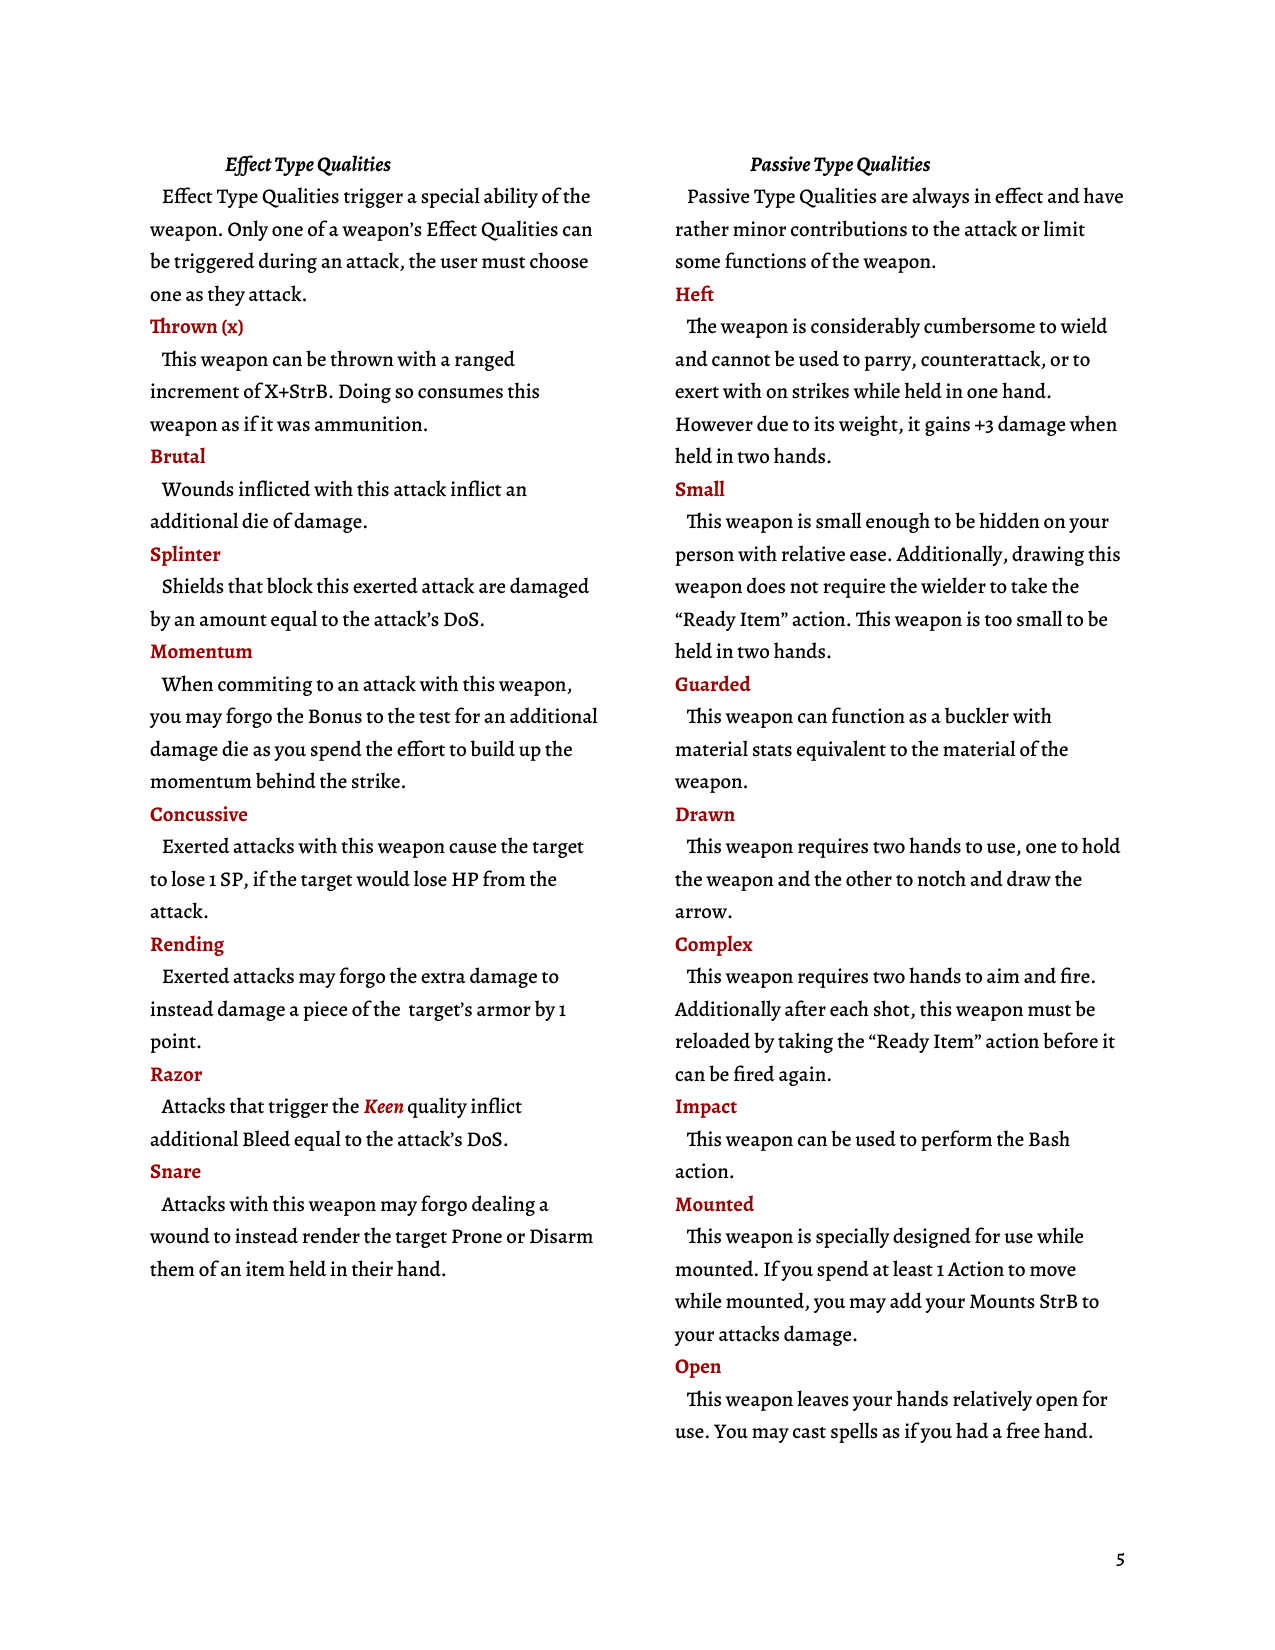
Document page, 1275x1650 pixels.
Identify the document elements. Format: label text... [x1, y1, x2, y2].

text This weapon requires two hands to use, one to hold the weapon and the other to notch and draw the arrow. [675, 832, 1125, 926]
text The weapon is considerably cumbersome to wield and cannot be used to parry, counterattack, or to exert with on strikes while held in one hand. However due to its weight, it gains +3 damage when held in two hands. [675, 312, 1125, 471]
text Complex [675, 930, 1125, 958]
text Passive Type Qualities [675, 150, 1125, 178]
text This weapon requires two hands to aim and fire. Additionally after each shot, this weapon must be reloaded by taking the “Ready Item” action before it can be fired again. [675, 962, 1125, 1088]
text Exerted attacks may forgo the extra damage to instead damage a piece of the target’s armor by 1 point. [150, 962, 600, 1056]
text Drawn [675, 800, 1125, 828]
text Effect Type Qualities trigger a special ability of the weapon. Only one of a weapon’s Effect Qualities can be triggered during an attack, the user must choose one as they attack. [150, 182, 600, 308]
text Attacks that trigger the Keen quality inflict additional Bleed equal to the attack’s DoS. [150, 1092, 600, 1153]
text Thrown (x) [150, 312, 600, 341]
text Wounds inflicted with this attack inflict an additional die of damage. [150, 475, 600, 536]
text This weapon leaves your hands relatively open for use. You may cast spells as if you had a free hand. [675, 1385, 1125, 1446]
text Heft [675, 280, 1125, 308]
text Momentum [150, 637, 600, 666]
text Attacks with this weapon may forgo dealing a wound to instead render the target Prone or Disarm them of an item held in their hand. [150, 1190, 600, 1283]
text This weapon is small enough to be hidden on your person with relative ease. Additionally, drawing this weapon does not require the wielder to take the “Ready Item” action. This weapon is too small to be held in two hands. [675, 507, 1125, 666]
text Impact [675, 1092, 1125, 1121]
text This weapon is specially designed for use while mounted. If you spend at least 1 Action to move while mounted, you may add your Mounts StrB to your attacks damage. [675, 1222, 1125, 1348]
text Shields that block this exerted attack are damaged by an amount equal to the attack’s DoS. [150, 572, 600, 633]
text This weapon can be used to perform the Bash action. [675, 1125, 1125, 1186]
text Effect Type Qualities [150, 150, 600, 178]
text Passive Type Qualities are always in effect and have rather minor contributions to the attack or limit some functions of the weapon. [675, 182, 1125, 276]
text Small [675, 475, 1125, 503]
text Splinter [150, 540, 600, 568]
text This weapon can function as a buckler with material stats equivalent to the material of the weapon. [675, 702, 1125, 796]
text Exerted attacks with this weapon cause the target to lose 1 SP, if the target would lose HP from the attack. [150, 832, 600, 926]
text Concussive [150, 800, 600, 828]
text Rending [150, 930, 600, 958]
text Snare [150, 1157, 600, 1186]
text Razor [150, 1060, 600, 1088]
text This weapon can be thrown with a ranged increment of X+StrB. Doing so consumes this weapon as if it was ammunition. [150, 345, 600, 438]
text Brutal [150, 442, 600, 471]
text When commiting to an attack with this weapon, you may forgo the Bonus to the test for an additional damage die as you spend the effort to build up the momentum behind the strike. [150, 670, 600, 796]
text Open [675, 1352, 1125, 1381]
text Guarded [675, 670, 1125, 698]
text Mounted [675, 1190, 1125, 1218]
